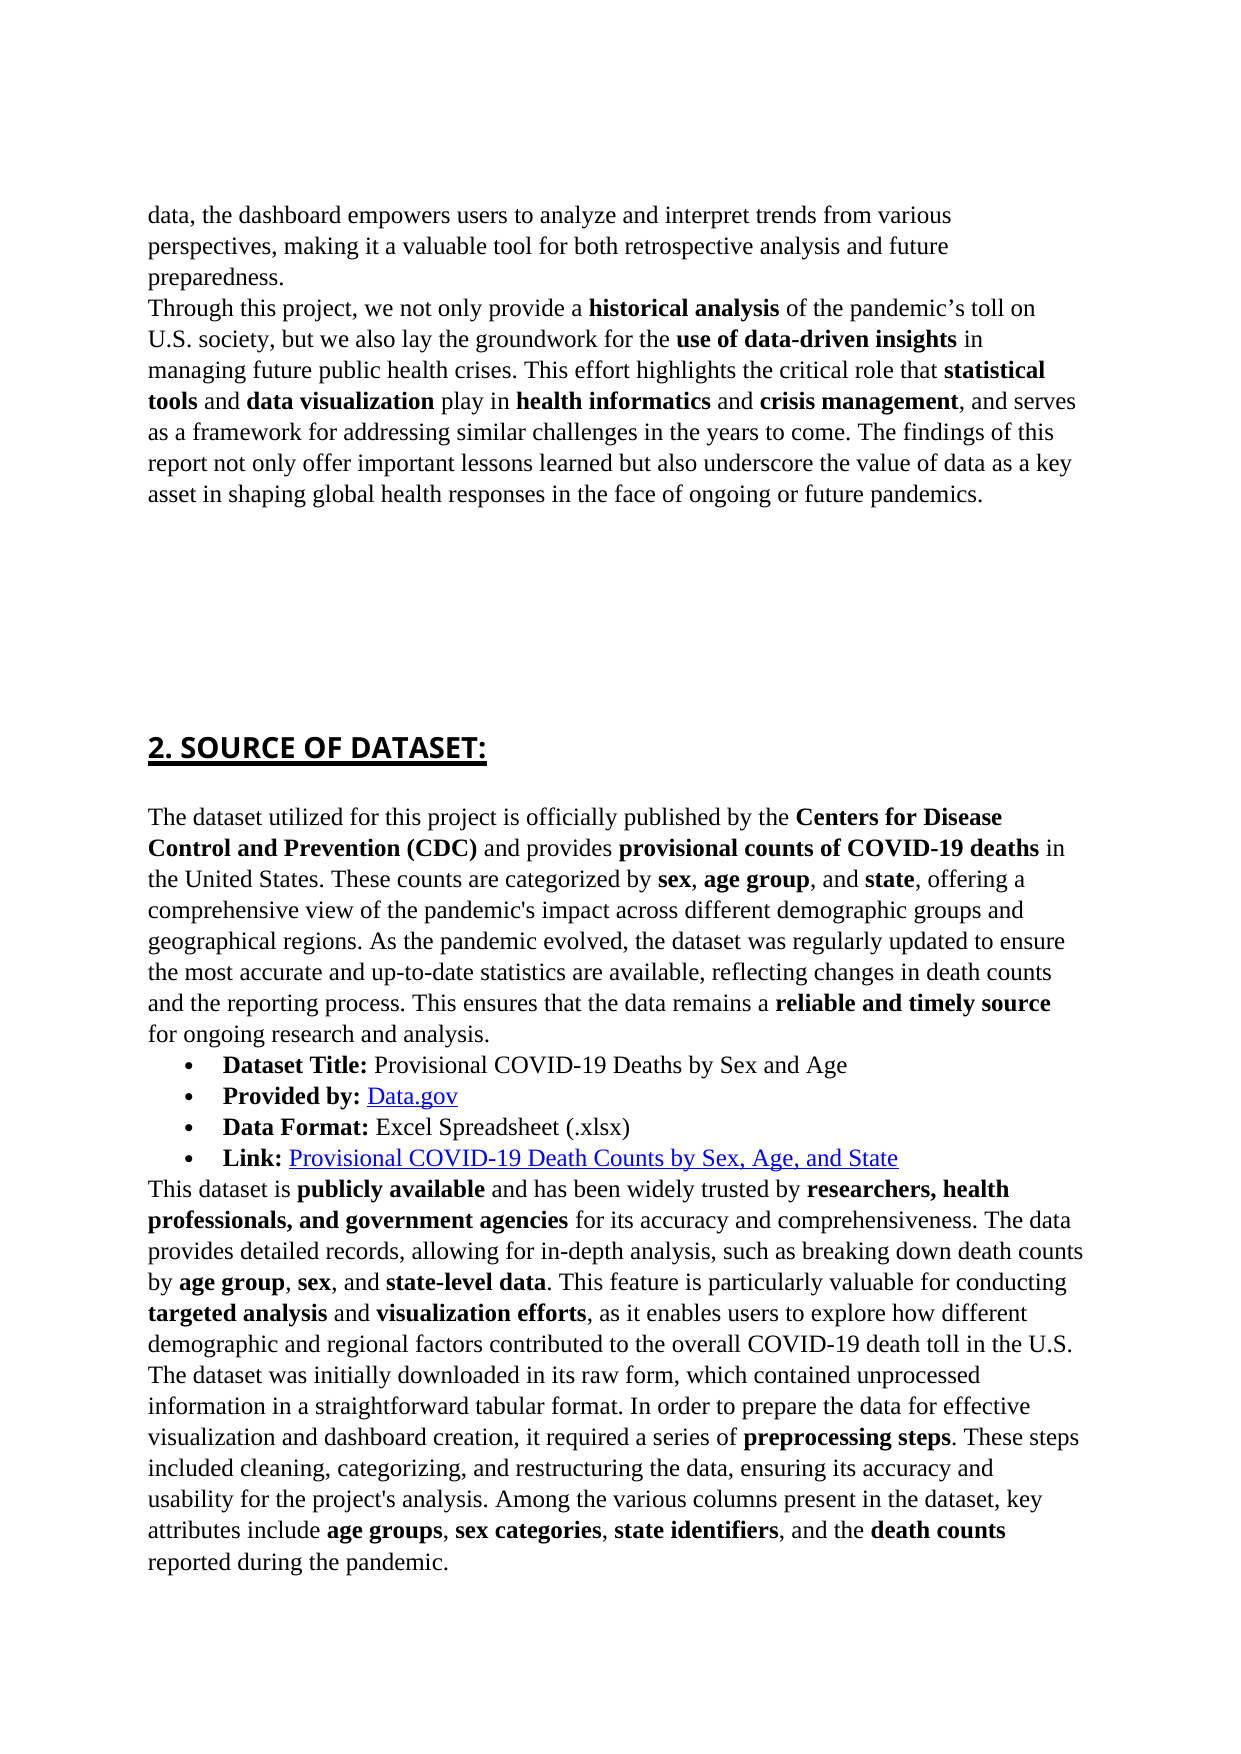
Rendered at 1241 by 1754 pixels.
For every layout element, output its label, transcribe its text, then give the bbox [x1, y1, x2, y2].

list Link: Provisional COVID-19 Death Counts by Sex, Age, and State [185, 1143, 1084, 1172]
list Data Format: Excel Spreadsheet (.xlsx) [185, 1112, 1084, 1141]
text This dataset is publicly available and has been widely trusted by researchers, health professionals, and government agencies for its accuracy and comprehensiveness. The data provides detailed records, allowing for in-depth analysis, such as breaking down death counts by age group, sex, and state-level data. This feature is particularly valuable for conducting targeted analysis and visualization efforts, as it enables users to explore how different demographic and regional factors contributed to the overall COVID-19 death toll in the U.S. [148, 1174, 1084, 1358]
list Dataset Title: Provisional COVID-19 Deaths by Sex and Age [185, 1050, 1084, 1079]
text The dataset was initially downloaded in its raw form, which contained unprocessed information in a straightforward tabular format. In order to prepare the data for effective visualization and dashboard creation, it required a series of preprocessing steps. These steps included cleaning, categorizing, and restructuring the data, ensuring its accuracy and usability for the project's analysis. Among the various columns present in the dataset, key attributes include age groups, sex categories, state identifiers, and the death counts reported during the pandemic. [148, 1360, 1084, 1575]
text The dataset utilized for this project is officially published by the Centers for Disease Control and Prevention (CDC) and provides provisional counts of COVID-19 deaths in the United States. These counts are categorized by sex, age group, and state, offering a comprehensive view of the pandemic's impact across different demographic groups and geographical regions. As the pandemic evolved, the dataset was regularly updated to ensure the most accurate and up-to-date statistics are available, reflecting changes in death counts and the reporting process. This ensures that the data remains a reliable and timely source for ongoing research and analysis. [148, 802, 1084, 1048]
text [148, 200, 1084, 291]
text Through this project, we not only provide a historical analysis of the pandemic’s toll on U.S. society, but we also lay the groundwork for the use of data-driven insights in managing future public health crises. This effort highlights the critical role that statistical tools and data visualization play in health informatics and crisis management, and serves as a framework for addressing similar challenges in the years to come. The findings of this report not only offer important lessons learned but also underscore the value of data as a key asset in shaping global health responses in the face of ongoing or future pandemics. [148, 293, 1084, 508]
text 2. SOURCE OF DATASET: [148, 728, 1084, 767]
list Provided by: Data.gov [185, 1081, 1084, 1110]
